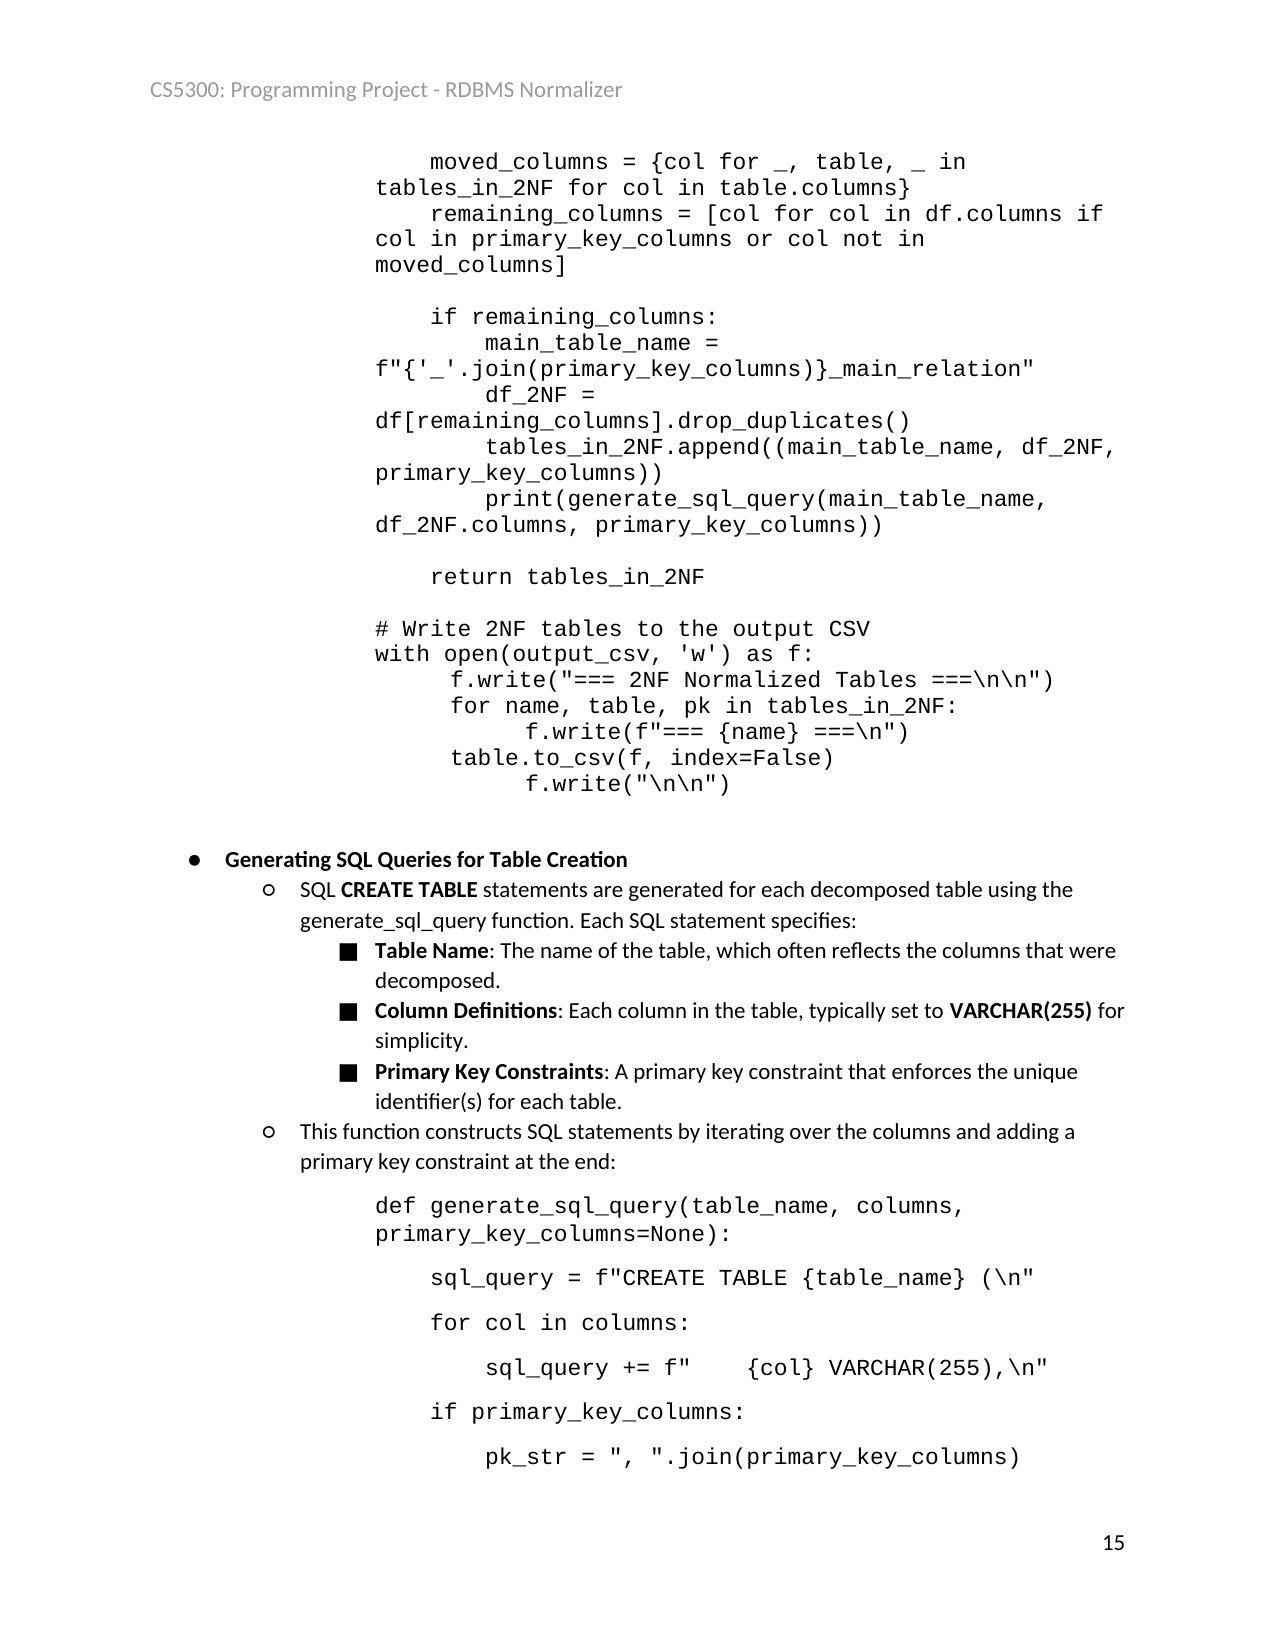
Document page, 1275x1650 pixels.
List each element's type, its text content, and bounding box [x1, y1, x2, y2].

text sql_query += f" {col} VARCHAR(255),\n" [375, 1356, 1125, 1382]
text pk_str = ", ".join(primary_key_columns) [375, 1445, 1125, 1471]
text for col in columns: [375, 1311, 1125, 1337]
text f.write("=== 2NF Normalized Tables ===\n\n") [375, 669, 1125, 695]
text sql_query = f"CREATE TABLE {table_name} (\n" [375, 1267, 1125, 1293]
text print(generate_sql_query(main_table_name, df_2NF.columns, primary_key_columns)) [375, 487, 1125, 539]
text f.write("\n\n") [450, 772, 1125, 798]
text moved_columns = {col for _, table, _ in tables_in_2NF for col in table.columns} [375, 150, 1125, 202]
text if primary_key_columns: [375, 1401, 1125, 1426]
text if remaining_columns: [375, 306, 1125, 332]
text f.write(f"=== {name} ===\n") table.to_csv(f, index=False) [450, 721, 1125, 772]
text for name, table, pk in tables_in_2NF: [375, 695, 1125, 721]
text # Write 2NF tables to the output CSV [375, 617, 1125, 643]
list Table Name: The name of the table, which often reflects the columns that were decomposed. [337, 936, 1125, 994]
text tables_in_2NF.append((main_table_name, df_2NF, primary_key_columns)) [375, 435, 1125, 487]
text remaining_columns = [col for col in df.columns if col in primary_key_columns or col not in moved_columns] [375, 202, 1125, 280]
list Primary Key Constraints: A primary key constraint that enforces the unique identifier(s) for each table. [337, 1057, 1125, 1115]
list SQL CREATE TABLE statements are generated for each decomposed table using the generate_sql_query function. Each SQL statement specifies: [262, 876, 1125, 934]
text with open(output_csv, 'w') as f: [375, 643, 1125, 669]
list Generating SQL Queries for Table Creation [187, 845, 1125, 873]
text df_2NF = df[remaining_columns].drop_duplicates() [375, 383, 1125, 435]
text def generate_sql_query(table_name, columns, primary_key_columns=None): [375, 1194, 1125, 1248]
text main_table_name = f"{'_'.join(primary_key_columns)}_main_relation" [375, 332, 1125, 383]
list This function constructs SQL statements by iterating over the columns and adding a primary key constraint at the end: [262, 1117, 1125, 1175]
text return tables_in_2NF [375, 565, 1125, 591]
list Column Definitions: Each column in the table, typically set to VARCHAR(255) for simplicity. [337, 996, 1125, 1054]
